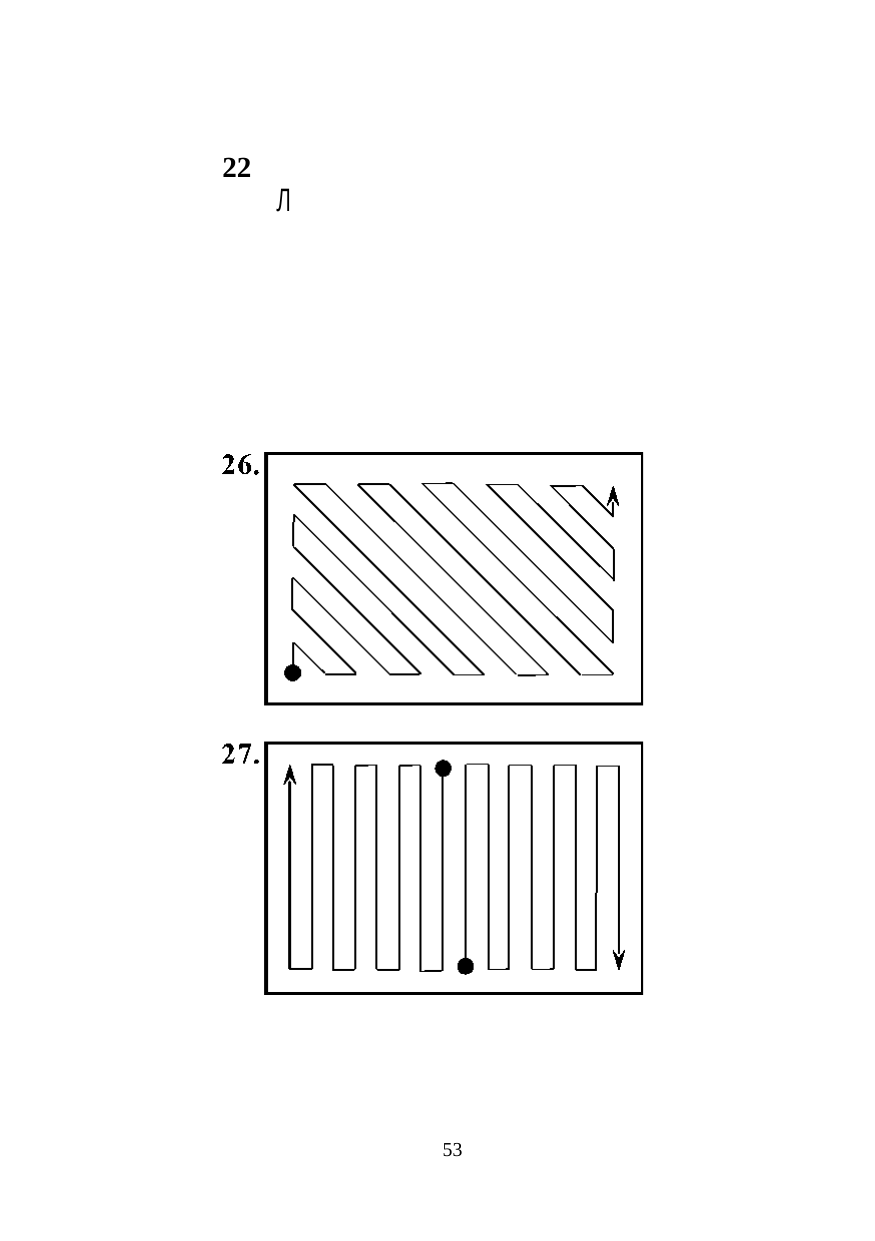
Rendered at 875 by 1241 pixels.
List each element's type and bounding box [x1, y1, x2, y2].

picture [222, 452, 644, 995]
